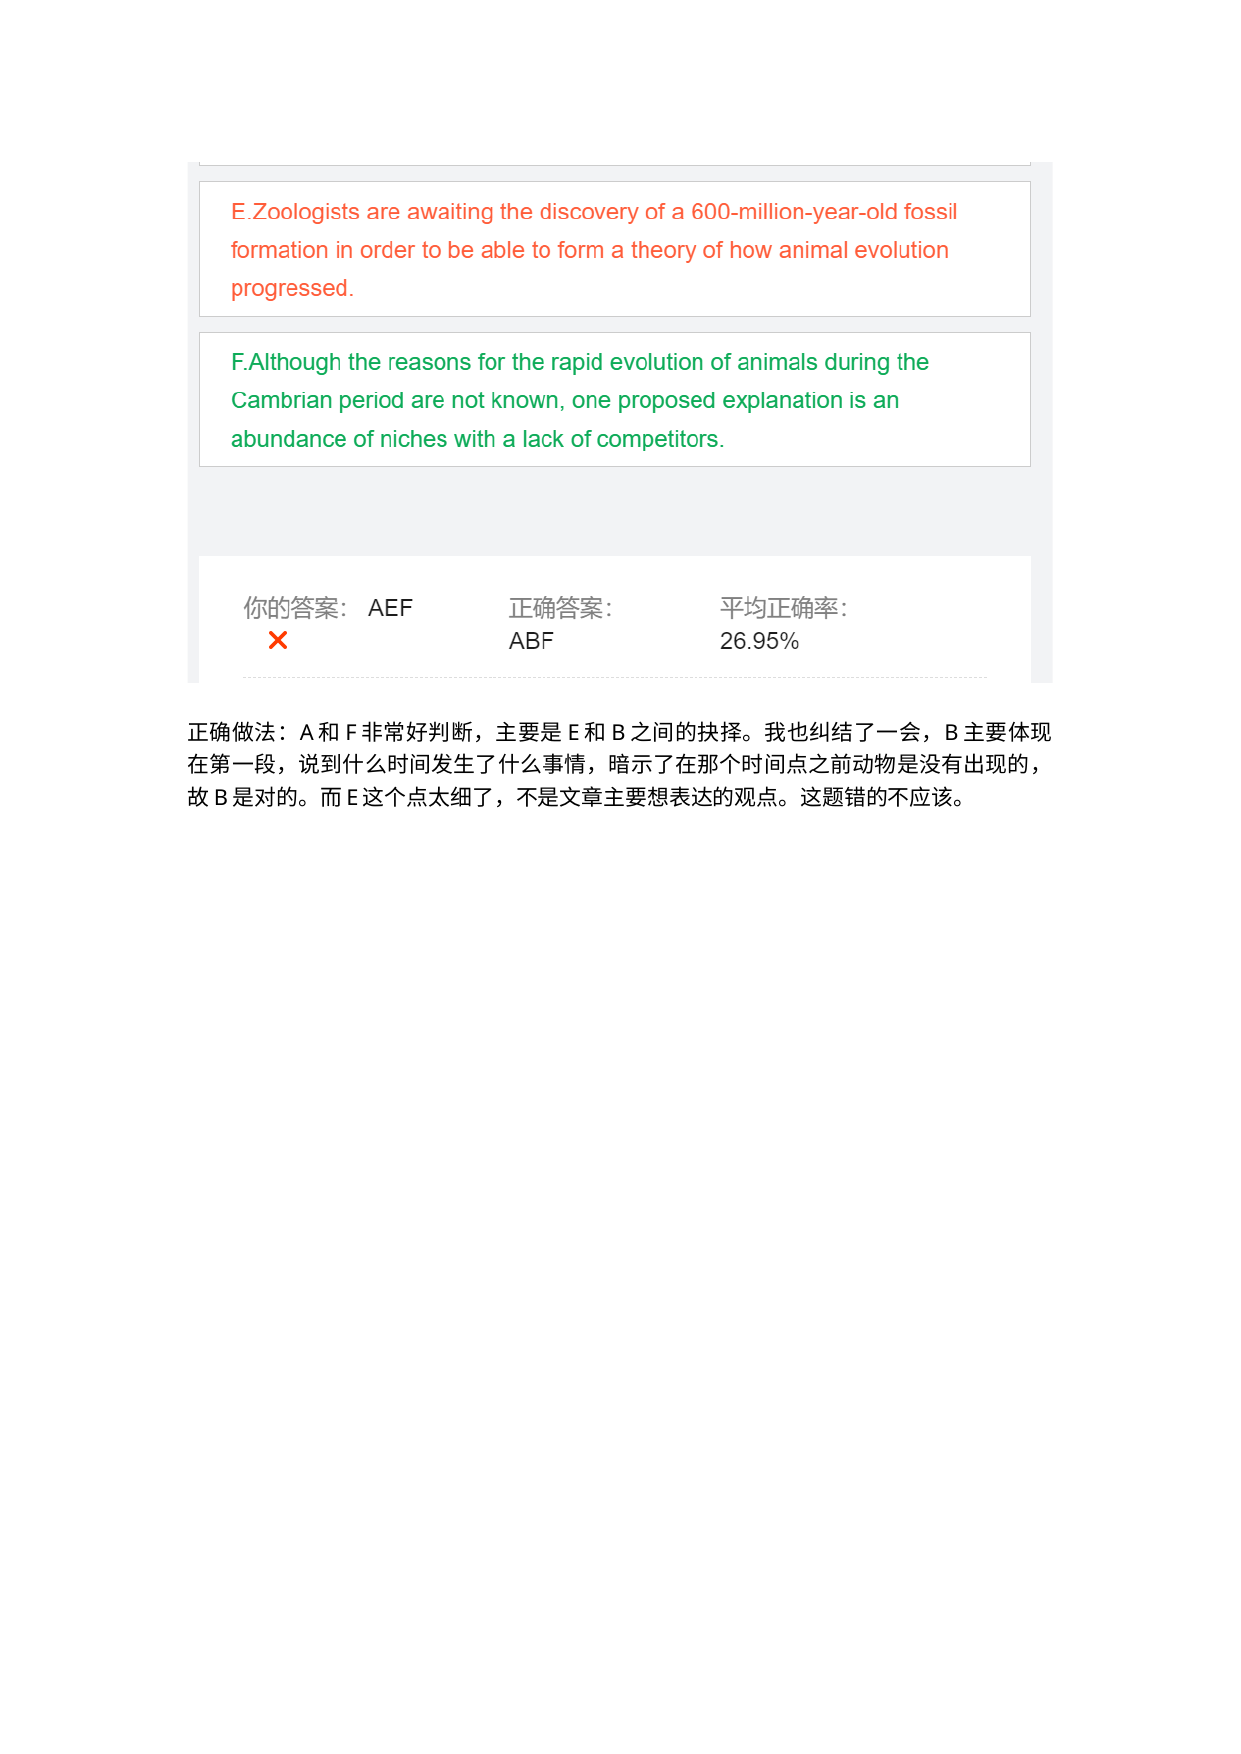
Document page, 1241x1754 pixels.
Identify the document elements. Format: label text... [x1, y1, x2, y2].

picture [187, 162, 1053, 683]
text 正确做法：A和F非常好判断，主要是E和B之间的抉择。我也纠结了一会，B主要体现在第一段，说到什么时间发生了什么事情，暗示了在那个时间点之前动物是没有出现的，故B是对的。而E这个点太细了，不是文章主要想表达的观点。这题错的不应该。 [187, 714, 1053, 812]
